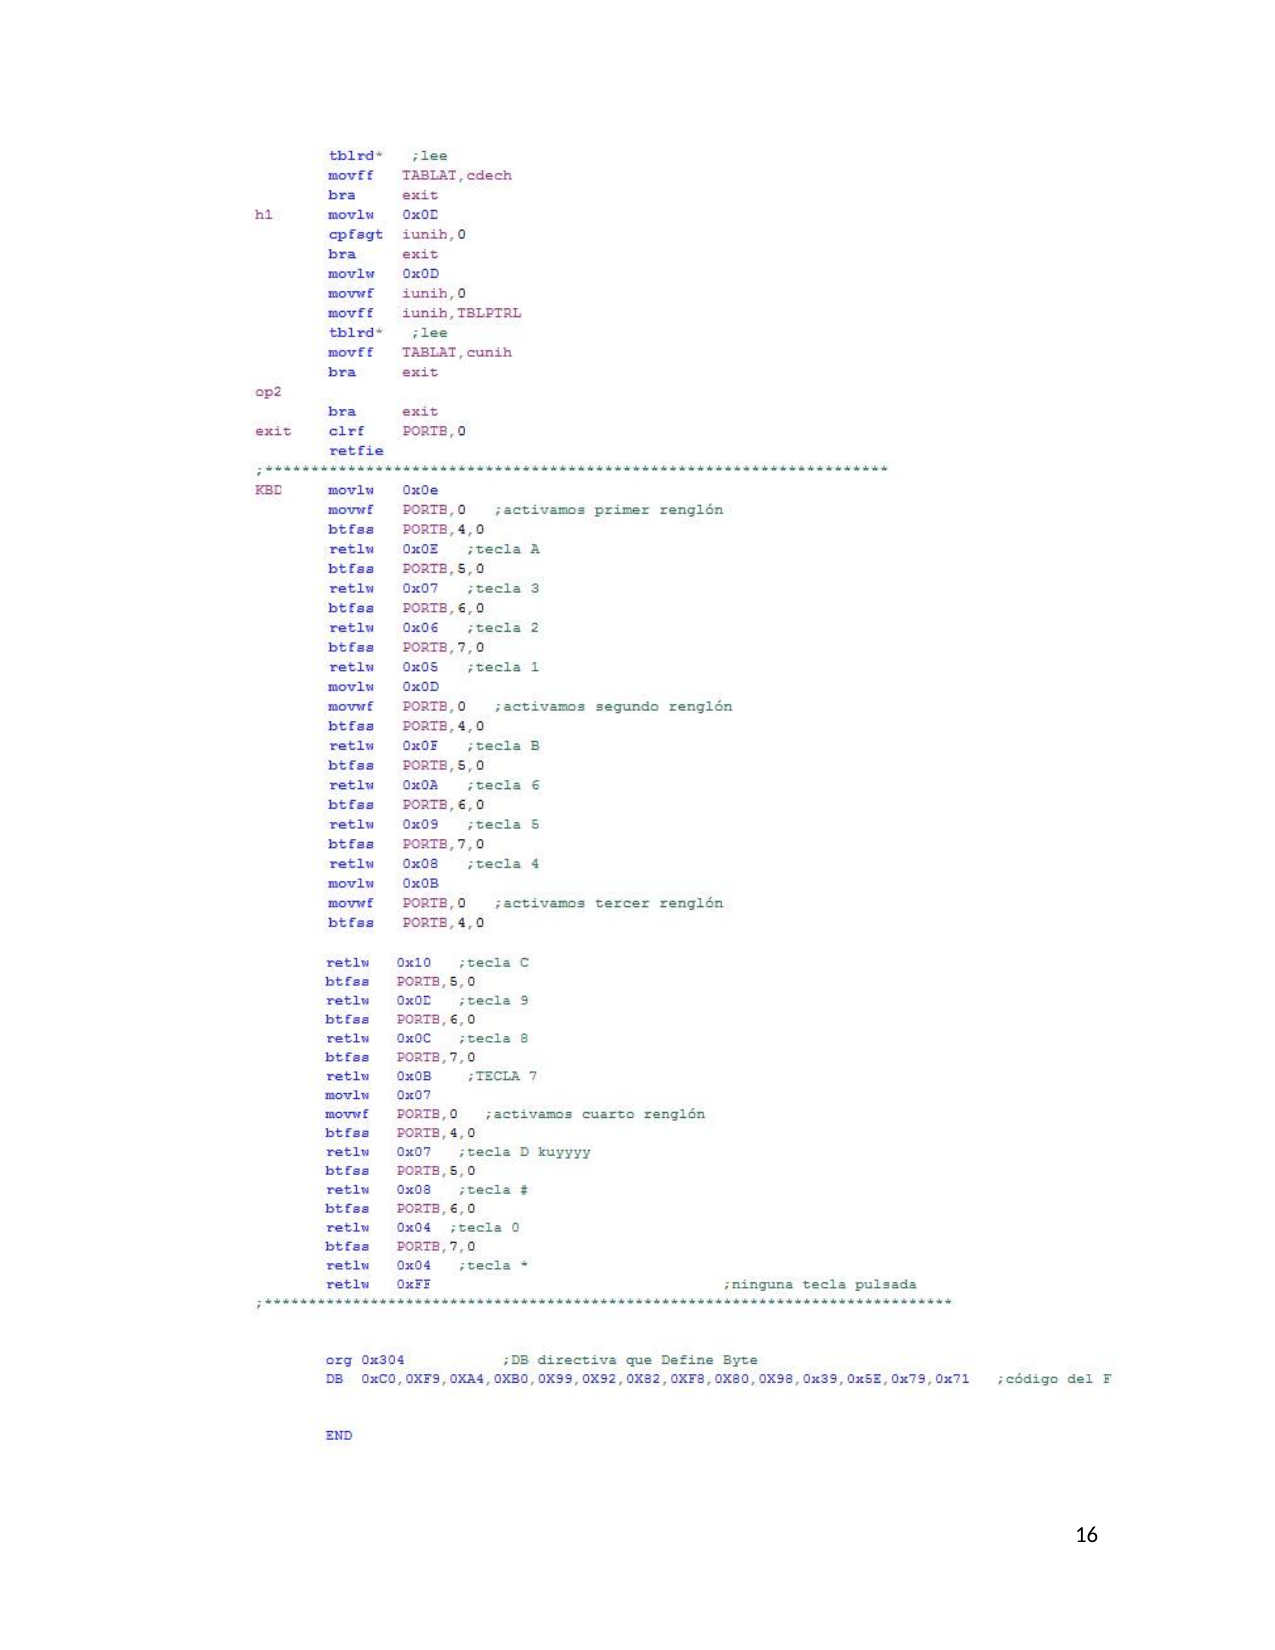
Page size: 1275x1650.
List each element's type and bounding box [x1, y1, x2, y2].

picture [251, 953, 1172, 1455]
picture [251, 147, 1172, 935]
